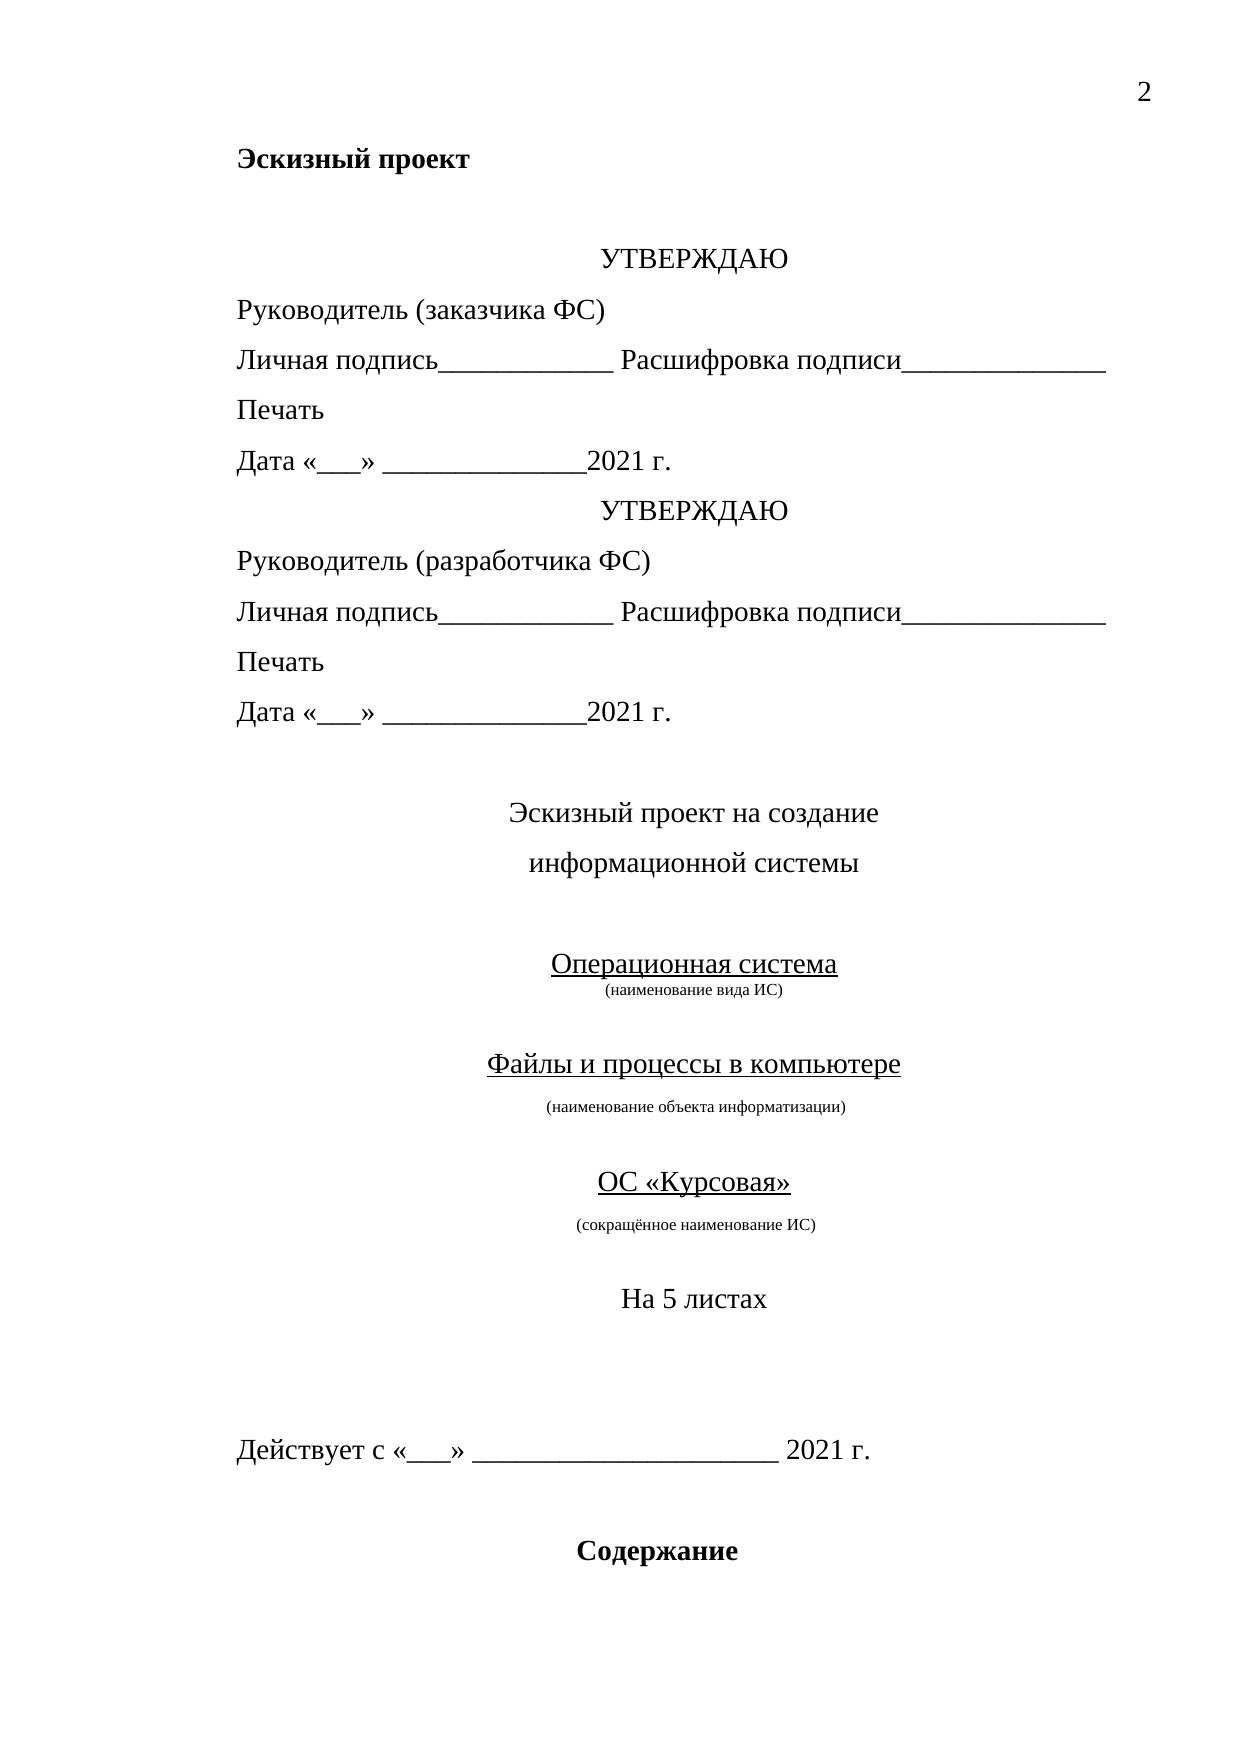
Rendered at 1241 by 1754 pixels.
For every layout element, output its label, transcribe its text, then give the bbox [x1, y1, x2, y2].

text Содержание [162, 1533, 1152, 1566]
text Эскизный проект на создание [162, 795, 1152, 828]
text (наименование объекта информатизации) [162, 1097, 1152, 1130]
text (сокращённое наименование ИС) [162, 1214, 1152, 1248]
text Руководитель (заказчика ФС) [162, 292, 1152, 325]
text Эскизный проект [162, 141, 1152, 174]
text Руководитель (разработчика ФС) [162, 543, 1152, 577]
text На 5 листах [162, 1281, 1152, 1315]
text Файлы и процессы в компьютере [162, 1047, 1152, 1080]
text Дата «___» ______________2021 г. [162, 443, 1152, 476]
text УТВЕРЖДАЮ [162, 493, 1152, 527]
text информационной системы [162, 845, 1152, 879]
text Операционная система [162, 946, 1152, 979]
text Дата «___» ______________2021 г. [162, 694, 1152, 728]
text Печать [162, 644, 1152, 678]
text (наименование вида ИС) [162, 979, 1152, 1013]
text Личная подпись____________ Расшифровка подписи______________ [162, 342, 1152, 376]
text ОС «Курсовая» [162, 1164, 1152, 1197]
text Печать [162, 392, 1152, 426]
text УТВЕРЖДАЮ [162, 242, 1152, 275]
text Личная подпись____________ Расшифровка подписи______________ [162, 594, 1152, 627]
text Действует с «___» _____________________ 2021 г. [162, 1432, 1152, 1466]
